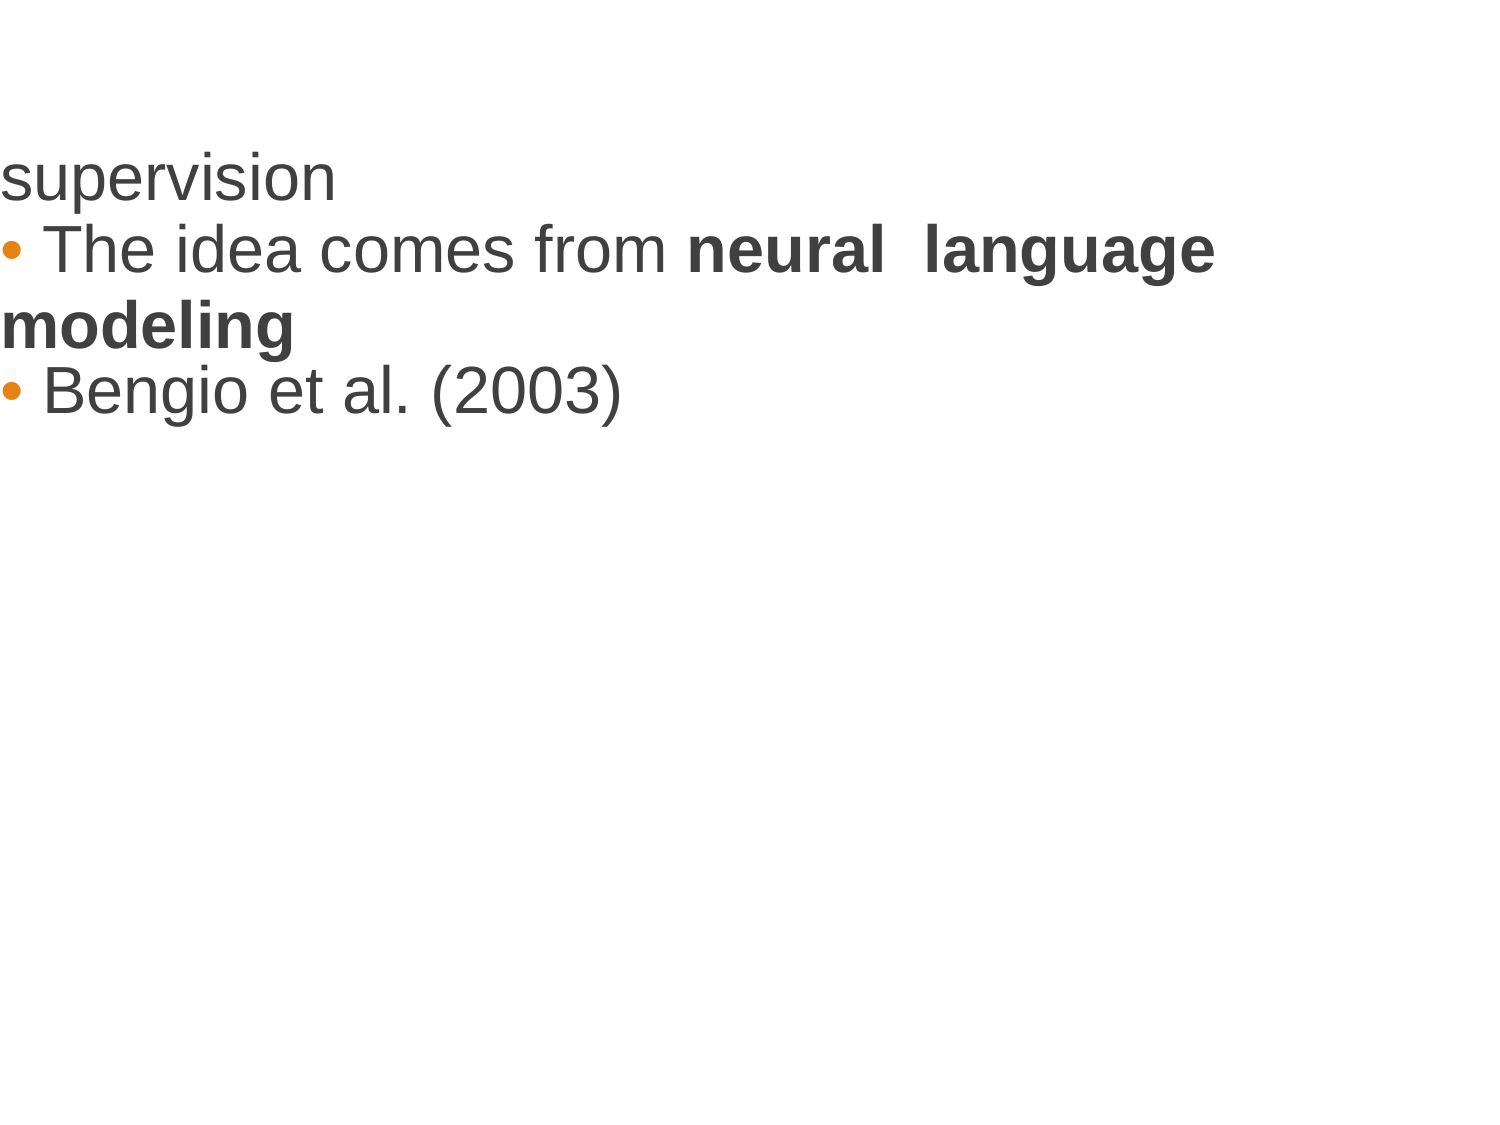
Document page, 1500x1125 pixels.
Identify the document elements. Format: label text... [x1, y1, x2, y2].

text • Bengio et al. (2003) [0, 363, 1500, 426]
text • The idea comes from neural language modeling [0, 213, 1500, 363]
text supervision [0, 150, 1500, 213]
